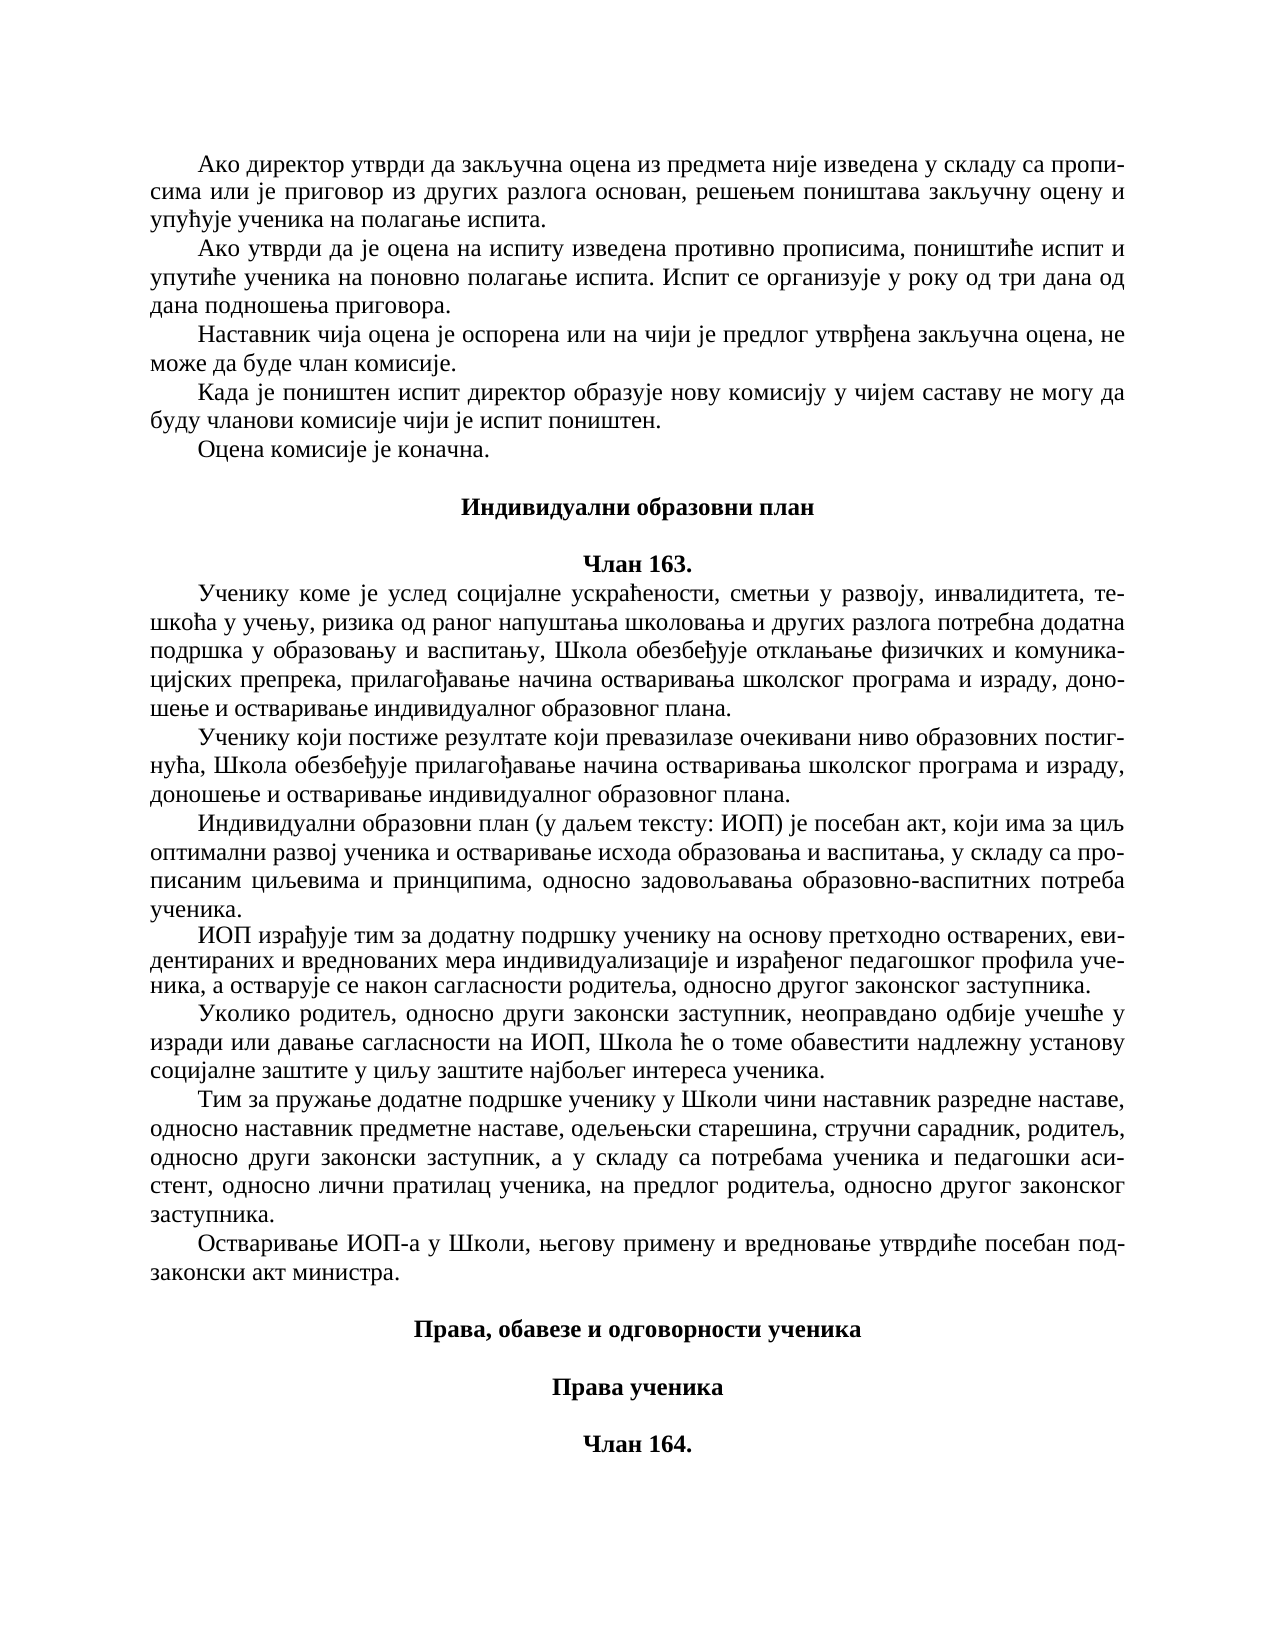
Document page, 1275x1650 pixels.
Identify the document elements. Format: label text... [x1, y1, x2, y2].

text ИОП израђује тим за додатну подршку ученику на основу претходно остварених, евидентираних и вреднованих мера индивидуализације и израђеног педагошког профила ученика, а остварује се након сагласности родитеља, односно другог законског заступника. [150, 923, 1125, 998]
text Индивидуални образовни план [150, 492, 1125, 521]
text Члан 164. [150, 1429, 1125, 1458]
text Индивидуални образовни план (у даљем тексту: ИОП) је посебан акт, који има за циљ оптимални развој ученика и остваривање исхода образовања и васпитања, у складу са прописаним циљевима и принципима, односно задовољавања образовно-васпитних потреба ученика. [150, 808, 1125, 923]
text Ако утврди да је оцена на испиту изведена противно прописима, поништиће испит и упутиће ученика на поновно полагање испита. Испит се организује у року од три дана од дана подношења приговора. [150, 233, 1125, 319]
text Права ученика [150, 1372, 1125, 1401]
text Ако директор утврди да закључна оцена из предмета није изведена у складу са прописима или је приговор из других разлога основан, решењем поништава закључну оцену и упућује ученика на полагање испита. [150, 150, 1125, 233]
text Оцена комисије је коначна. [150, 434, 1125, 463]
text Остваривање ИОП-а у Школи, његову примену и вредновање утврдиће посебан подзаконски акт министра. [150, 1228, 1125, 1286]
text Тим за пружање додатне подршке ученику у Школи чини наставник разредне наставе, односно наставник предметне наставе, одељењски старешина, стручни сарадник, родитељ, односно други законски заступник, а у складу са потребама ученика и педагошки асистент, односно лични пратилац ученика, на предлог родитеља, односно другог законског заступника. [150, 1084, 1125, 1228]
text Када је поништен испит директор образује нову комисију у чијем саставу не могу да буду чланови комисије чији је испит поништен. [150, 377, 1125, 434]
text Члан 163. [150, 549, 1125, 578]
text Ученику коме је услед социјалне ускраћености, сметњи у развоју, инвалидитета, тешкоћа у учењу, ризика од раног напуштања школовања и других разлога потребна додатна подршка у образовању и васпитању, Школа обезбеђује отклањање физичких и комуникацијских препрека, прилагођавање начина остваривања школског програма и израду, доношење и остваривање индивидуалног образовног плана. [150, 578, 1125, 722]
text Уколико родитељ, односно други законски заступник, неоправдано одбије учешће у изради или давање сагласности на ИОП, Школа ће о томе обавестити надлежну установу социјалне заштите у циљу заштите најбољег интереса ученика. [150, 998, 1125, 1084]
text Права, обавезе и одговорности ученика [150, 1314, 1125, 1343]
text Наставник чија оцена је оспорена или на чији је предлог утврђена закључна оцена, не може да буде члан комисије. [150, 319, 1125, 377]
text Ученику који постиже резултате који превазилазе очекивани ниво образовних постигнућа, Школа обезбеђује прилагођавање начина остваривања школског програма и израду, доношење и остваривање индивидуалног образовног плана. [150, 722, 1125, 808]
